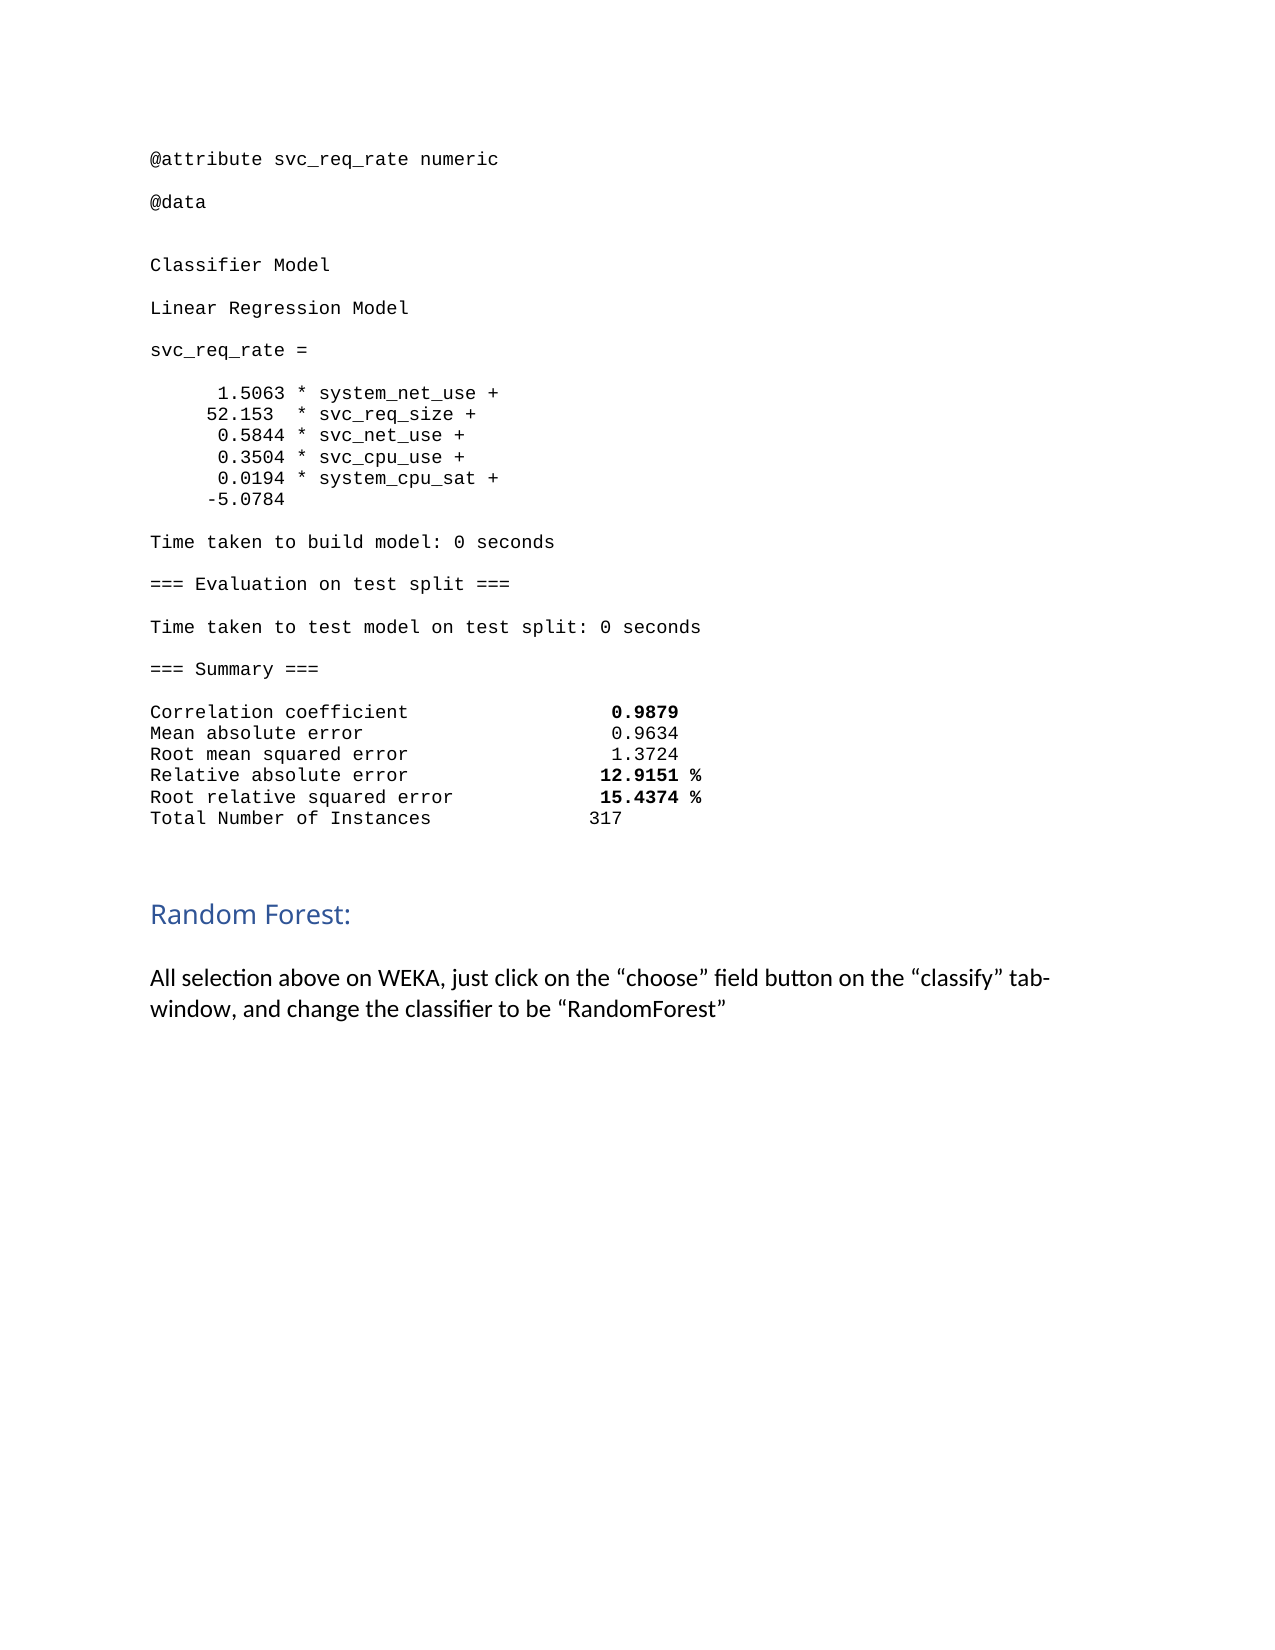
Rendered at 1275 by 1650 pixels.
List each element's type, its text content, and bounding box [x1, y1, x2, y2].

text @attribute svc_req_rate numeric [150, 150, 1125, 171]
text 0.3504 * svc_cpu_use + [150, 447, 1125, 469]
text === Evaluation on test split === [150, 575, 1125, 596]
text @data [150, 192, 1125, 214]
text Root relative squared error 15.4374 % [150, 787, 1125, 809]
text === Summary === [150, 660, 1125, 681]
text Correlation coefficient 0.9879 [150, 702, 1125, 724]
subtitle Random Forest: [150, 895, 1125, 932]
text svc_req_rate = [150, 341, 1125, 362]
text Linear Regression Model [150, 299, 1125, 320]
text Time taken to test model on test split: 0 seconds [150, 617, 1125, 639]
text 1.5063 * system_net_use + [150, 384, 1125, 405]
text Root mean squared error 1.3724 [150, 745, 1125, 766]
text Relative absolute error 12.9151 % [150, 766, 1125, 787]
text All selection above on WEKA, just click on the “choose” field button on the “classify” tab-window, and change the classifier to be “RandomForest” [150, 963, 1125, 1024]
text 52.153 * svc_req_size + [150, 405, 1125, 426]
text 0.0194 * system_cpu_sat + [150, 469, 1125, 490]
text Total Number of Instances 317 [150, 809, 1125, 830]
text Classifier Model [150, 256, 1125, 277]
text Time taken to build model: 0 seconds [150, 532, 1125, 554]
text 0.5844 * svc_net_use + [150, 426, 1125, 447]
text -5.0784 [150, 490, 1125, 511]
text Mean absolute error 0.9634 [150, 724, 1125, 745]
